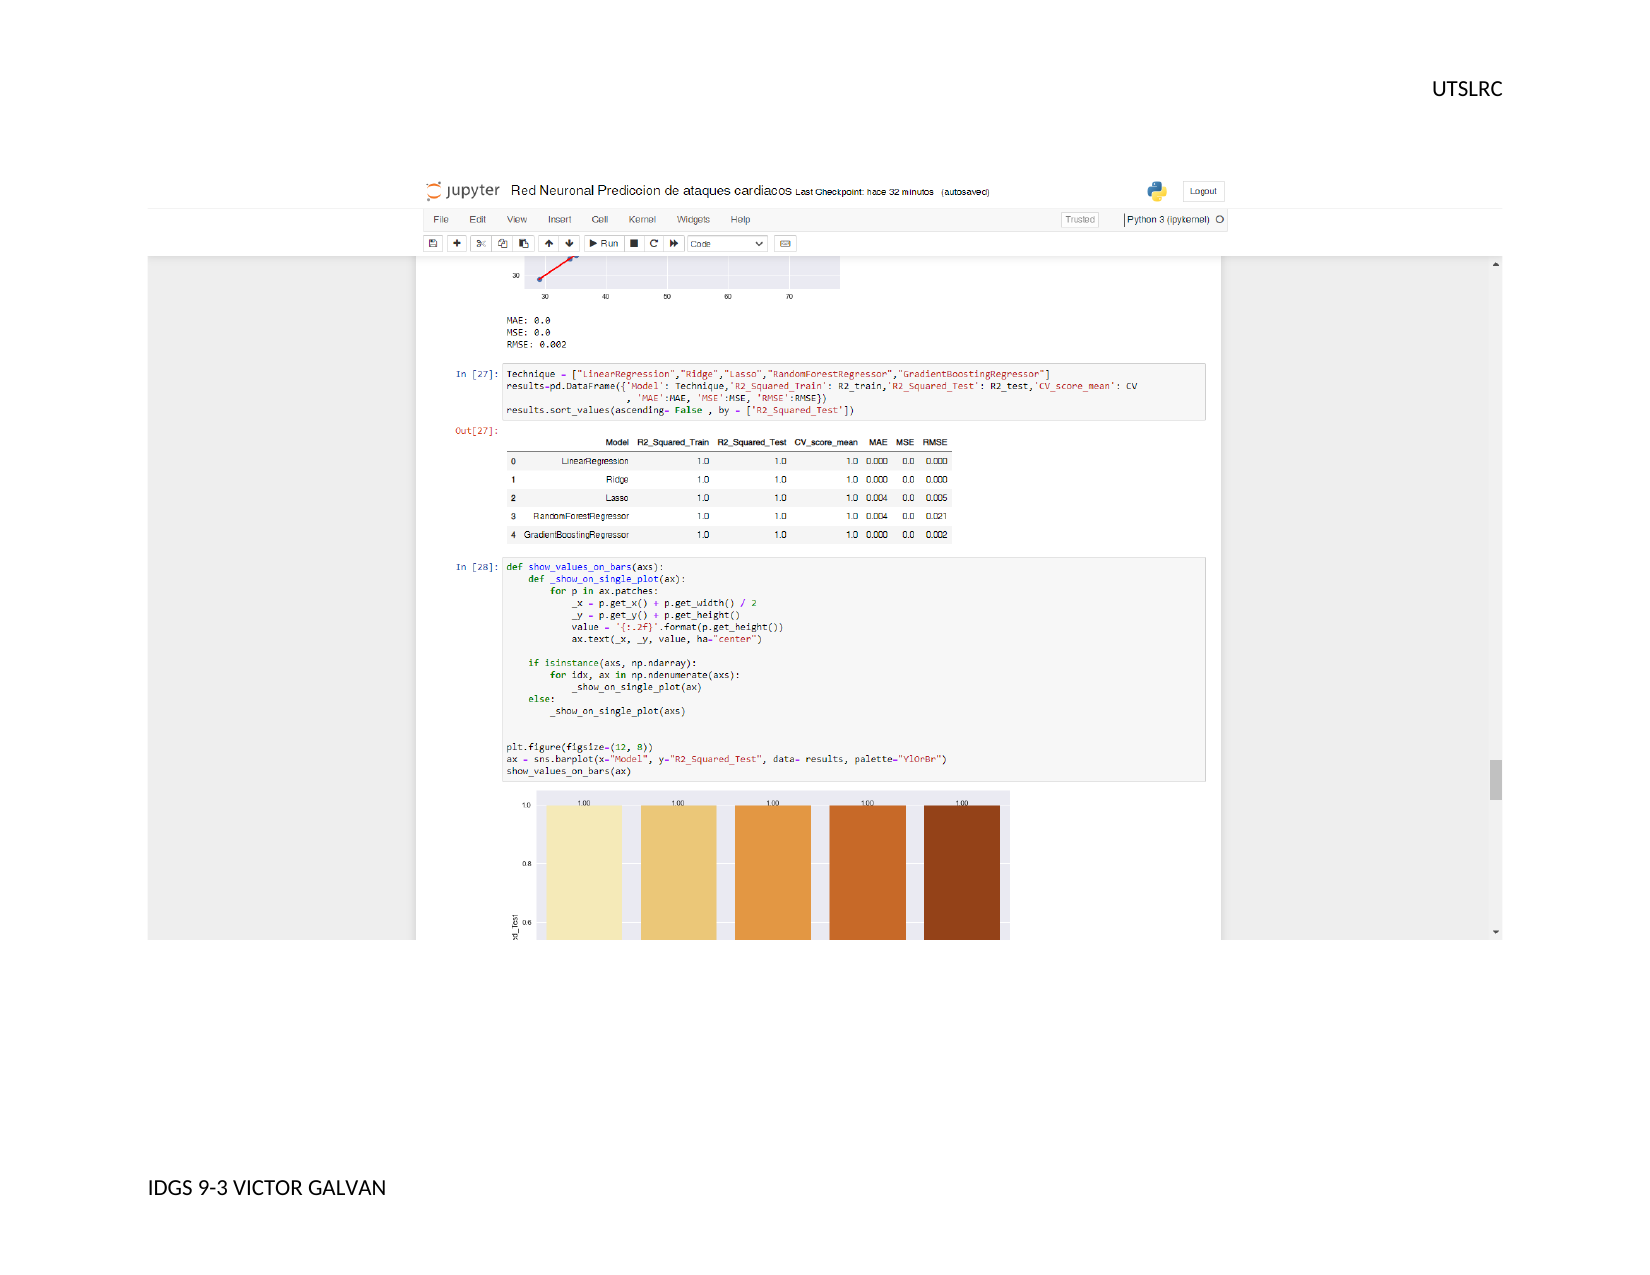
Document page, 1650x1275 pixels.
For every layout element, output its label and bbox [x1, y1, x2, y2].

picture [147, 177, 1503, 940]
